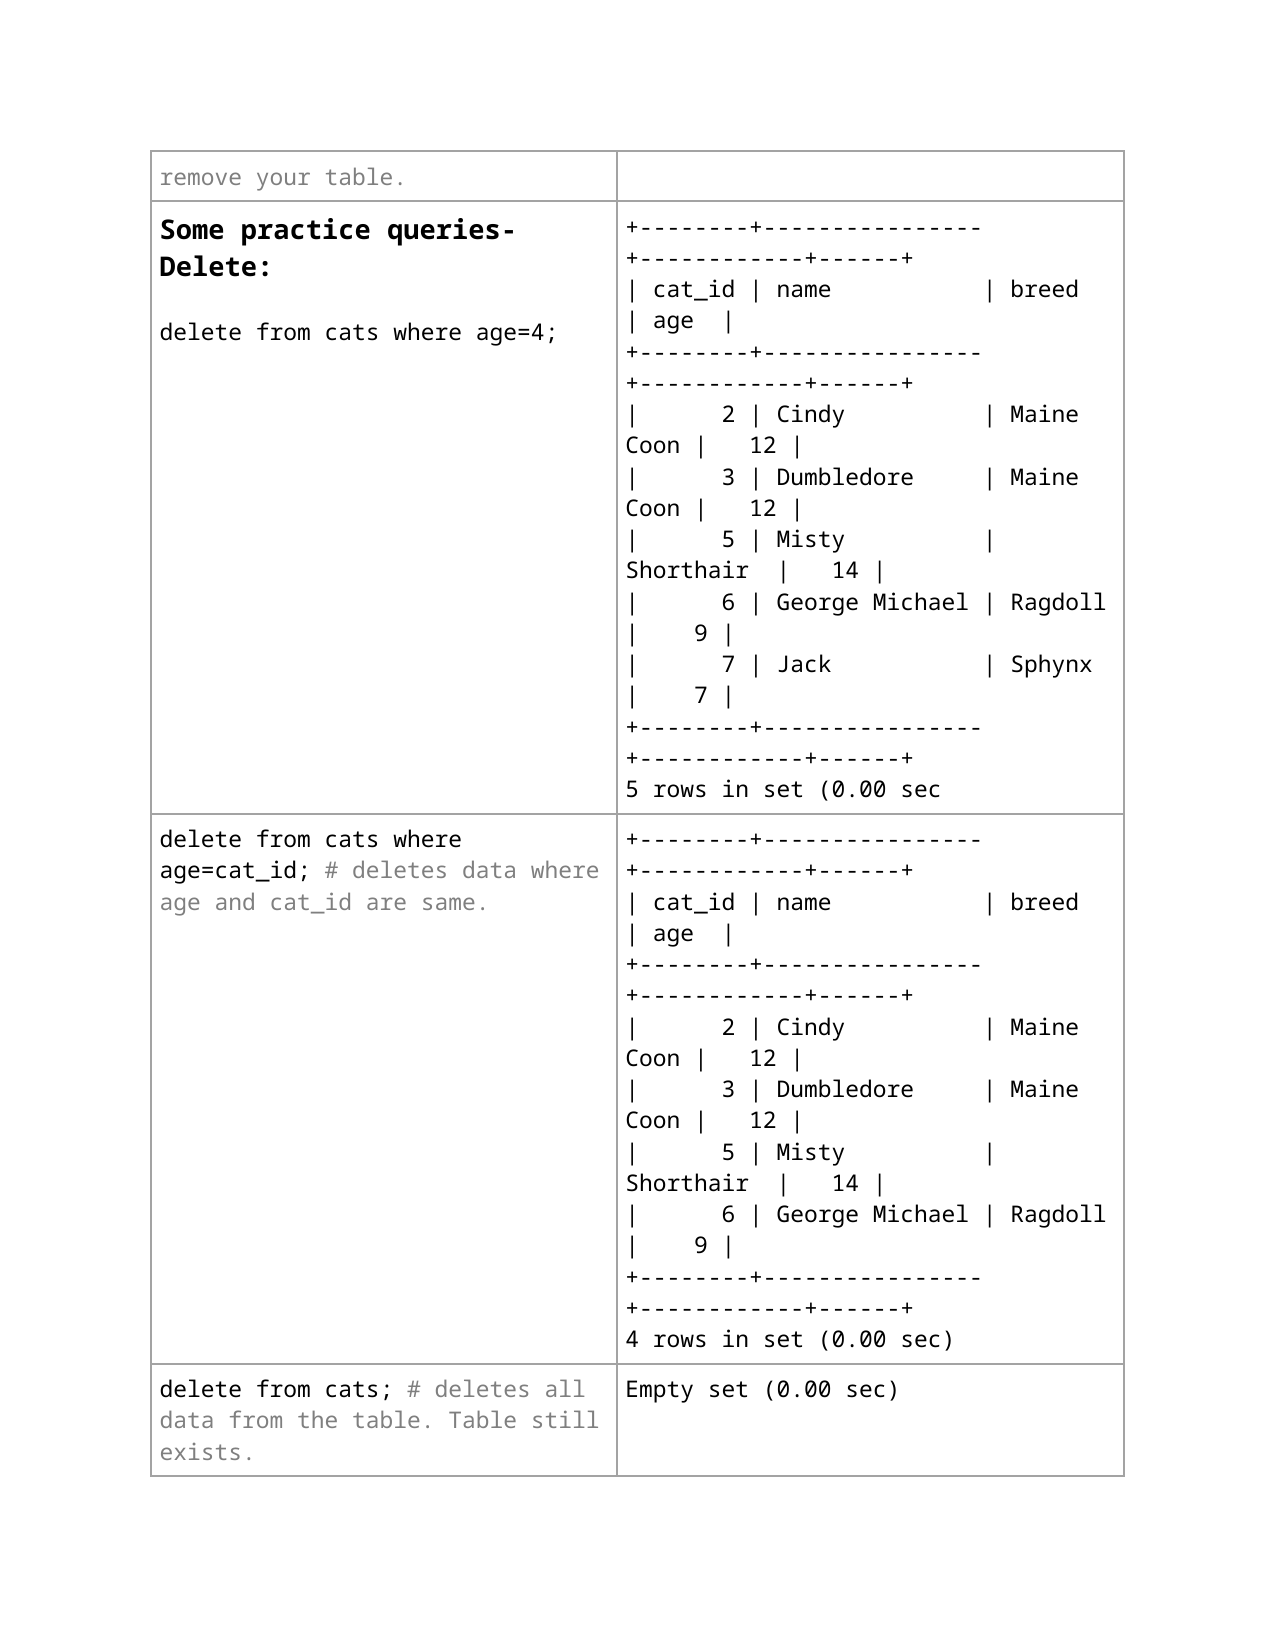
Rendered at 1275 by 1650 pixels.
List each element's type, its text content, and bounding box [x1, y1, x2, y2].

table_cell [618, 152, 1123, 200]
table_cell +--------+----------------+------------+------+ | cat_id | name | breed | age | +--------+----------------+------------+------+ | 2 | Cindy | Maine Coon | 12 | | 3 | Dumbledore | Maine Coon | 12 | | 5 | Misty | Shorthair | 14 | | 6 | George Michael | Ragdoll | 9 | | 7 | Jack | Sphynx | 7 | +--------+----------------+------------+------+ 5 rows in set (0.00 sec [618, 202, 1123, 812]
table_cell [152, 152, 616, 200]
table_cell delete from cats where age=cat_id; # deletes data where age and cat_id are same. [152, 815, 616, 1362]
table_cell Some practice queries-Delete: delete from cats where age=4; [152, 202, 616, 812]
table_cell Empty set (0.00 sec) [618, 1365, 1123, 1475]
table_cell +--------+----------------+------------+------+ | cat_id | name | breed | age | +--------+----------------+------------+------+ | 2 | Cindy | Maine Coon | 12 | | 3 | Dumbledore | Maine Coon | 12 | | 5 | Misty | Shorthair | 14 | | 6 | George Michael | Ragdoll | 9 | +--------+----------------+------------+------+ 4 rows in set (0.00 sec) [618, 815, 1123, 1362]
table_cell delete from cats; # deletes all data from the table. Table still exists. [152, 1365, 616, 1475]
